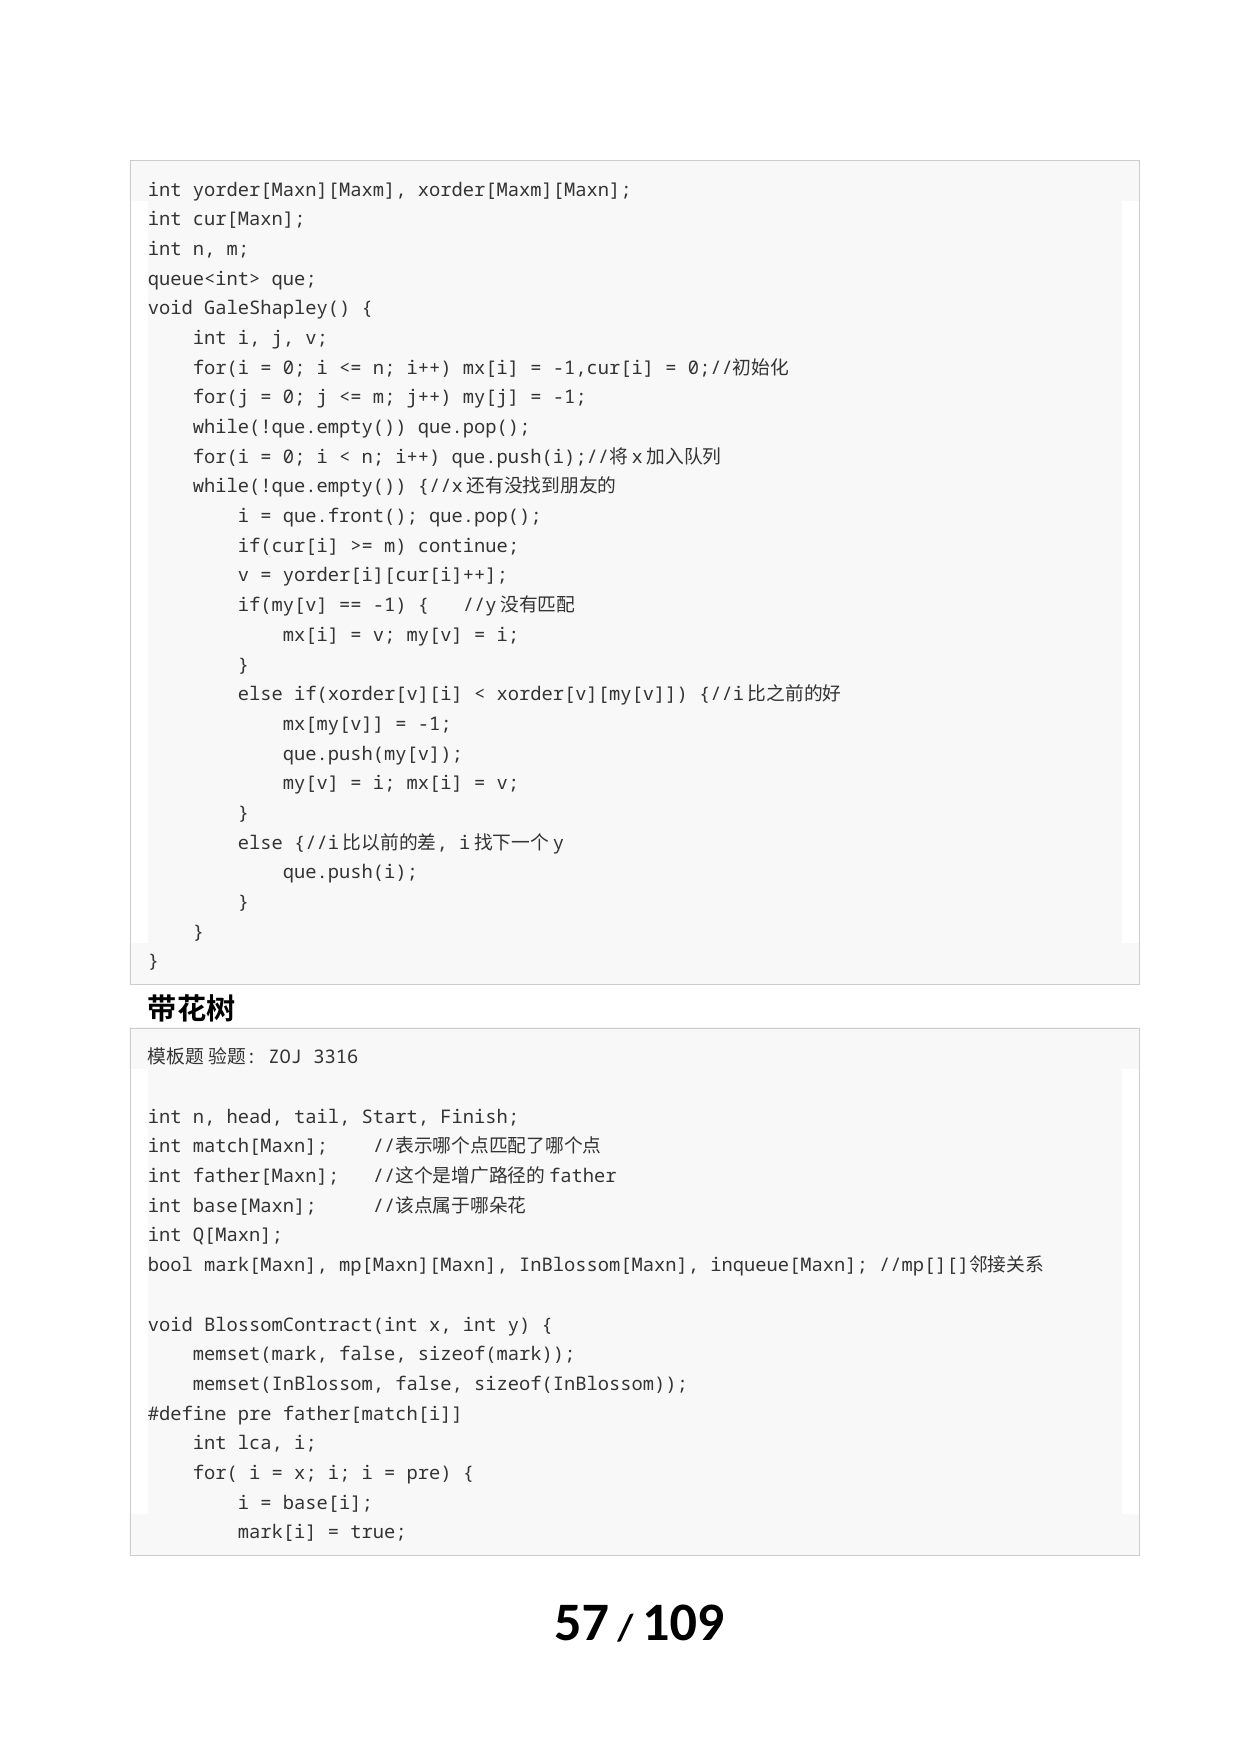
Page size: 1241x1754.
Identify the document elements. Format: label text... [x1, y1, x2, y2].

text int lca, i; [148, 1425, 1122, 1455]
text mx[my[v]] = -1; [148, 706, 1122, 736]
text int n, m; [148, 231, 1122, 261]
text int i, j, v; [148, 320, 1122, 350]
text } [148, 884, 1122, 914]
text int match[Maxn]; //表示哪个点匹配了哪个点 [148, 1128, 1122, 1158]
text memset(mark, false, sizeof(mark)); [148, 1336, 1122, 1366]
text int Q[Maxn]; [148, 1218, 1122, 1247]
text for(i = 0; i <= n; i++) mx[i] = -1,cur[i] = 0;//初始化 [148, 350, 1122, 379]
text queue<int> que; [148, 261, 1122, 290]
text while(!que.empty()) {//x还有没找到朋友的 [148, 468, 1122, 498]
text int base[Maxn]; //该点属于哪朵花 [148, 1188, 1122, 1218]
text else if(xorder[v][i] < xorder[v][my[v]]) {//i比之前的好 [148, 676, 1122, 706]
text 模板题 验题: ZOJ 3316 [131, 1029, 1139, 1069]
text int father[Maxn]; //这个是增广路径的father [148, 1158, 1122, 1188]
text if(my[v] == -1) { //y没有匹配 [148, 587, 1122, 617]
text for(i = 0; i < n; i++) que.push(i);//将x加入队列 [148, 439, 1122, 468]
text bool mark[Maxn], mp[Maxn][Maxn], InBlossom[Maxn], inqueue[Maxn]; //mp[][]邻接关系 [148, 1247, 1122, 1277]
text } [148, 795, 1122, 825]
text void BlossomContract(int x, int y) { [148, 1307, 1122, 1336]
text else {//i比以前的差, i找下一个y [148, 825, 1122, 854]
text #define pre father[match[i]] [148, 1396, 1122, 1425]
text int cur[Maxn]; [148, 201, 1122, 231]
text mark[i] = true; [131, 1502, 1139, 1555]
subtitle 带花树 [148, 985, 1122, 1027]
text my[v] = i; mx[i] = v; [148, 765, 1122, 795]
text memset(InBlossom, false, sizeof(InBlossom)); [148, 1366, 1122, 1396]
text for( i = x; i; i = pre) { [148, 1455, 1122, 1485]
text } [148, 914, 1122, 932]
text while(!que.empty()) que.pop(); [148, 409, 1122, 439]
text que.push(my[v]); [148, 736, 1122, 765]
text mx[i] = v; my[v] = i; [148, 617, 1122, 647]
text i = que.front(); que.pop(); [148, 498, 1122, 528]
text i = base[i]; [148, 1485, 1122, 1502]
text } [131, 932, 1139, 984]
text que.push(i); [148, 854, 1122, 884]
text } [148, 647, 1122, 676]
text int yorder[Maxn][Maxm], xorder[Maxm][Maxn]; [131, 161, 1139, 201]
text v = yorder[i][cur[i]++]; [148, 558, 1122, 587]
text if(cur[i] >= m) continue; [148, 528, 1122, 558]
text int n, head, tail, Start, Finish; [148, 1099, 1122, 1128]
text void GaleShapley() { [148, 290, 1122, 320]
text for(j = 0; j <= m; j++) my[j] = -1; [148, 379, 1122, 409]
